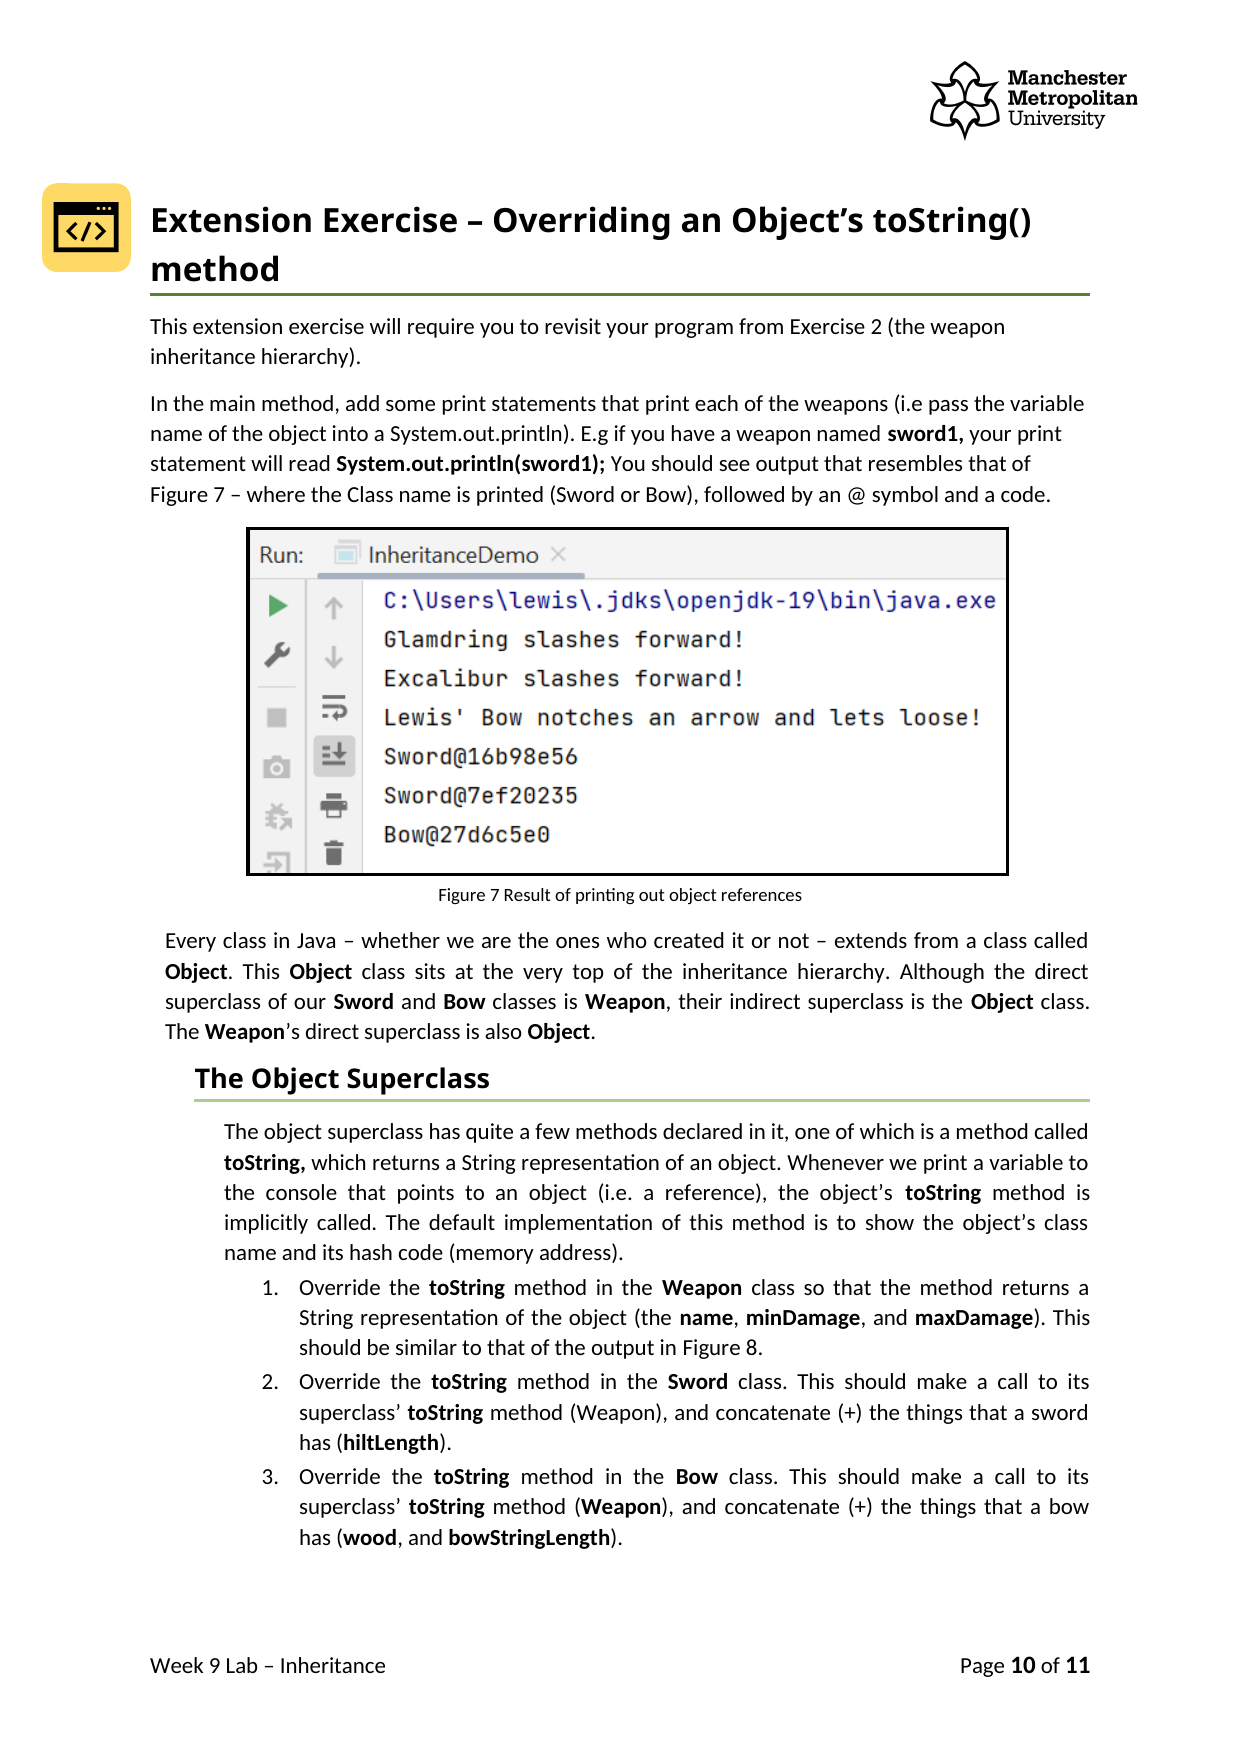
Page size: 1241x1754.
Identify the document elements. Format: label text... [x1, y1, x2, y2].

list Override the toString method in the Sword class. This should make a call to its superclass’ toString method (Weapon), and concatenate (+) the things that a sword has (hiltLength). [261, 1367, 1090, 1456]
text Figure 7 Result of printing out object references [150, 883, 1090, 906]
text In the main method, add some print statements that print each of the weapons (i.e pass the variable name of the object into a System.out.println). E.g if you have a weapon named sword1, your print statement will read System.out.println(sword1); You should see output that resembles that of Figure 7 – where the Class name is printed (Sword or Bow), followed by an @ symbol and a code. [150, 389, 1090, 508]
picture [930, 61, 1138, 141]
text This extension exercise will require you to revisit your program from Exercise 2 (the weapon inheritance hierarchy). [150, 312, 1090, 370]
picture [47, 188, 125, 266]
subtitle The Object Superclass [194, 1060, 1090, 1099]
picture [250, 530, 1006, 873]
text Every class in Java – whether we are the ones who created it or not – extends from a class called Object. This Object class sits at the very top of the inheritance hierarchy. Although the direct superclass of our Sword and Bow classes is Weapon, their indirect superclass is the Object class. The Weapon’s direct superclass is also Object. [165, 927, 1090, 1045]
list Override the toString method in the Bow class. This should make a call to its superclass’ toString method (Weapon), and concatenate (+) the things that a bow has (wood, and bowStringLength). [261, 1462, 1090, 1551]
list Override the toString method in the Weapon class so that the method returns a String representation of the object (the name, minDamage, and maxDamage). This should be similar to that of the output in Figure 8. [261, 1273, 1090, 1361]
subtitle Extension Exercise – Overriding an Object’s toString() method [150, 196, 1090, 293]
text The object superclass has quite a few methods declared in it, one of which is a method called toString, which returns a String representation of an object. Whenever we print a variable to the console that points to an object (i.e. a reference), the object’s toString method is implicitly called. The default implementation of this method is to show the object’s class name and its hash code (memory address). [224, 1117, 1090, 1266]
